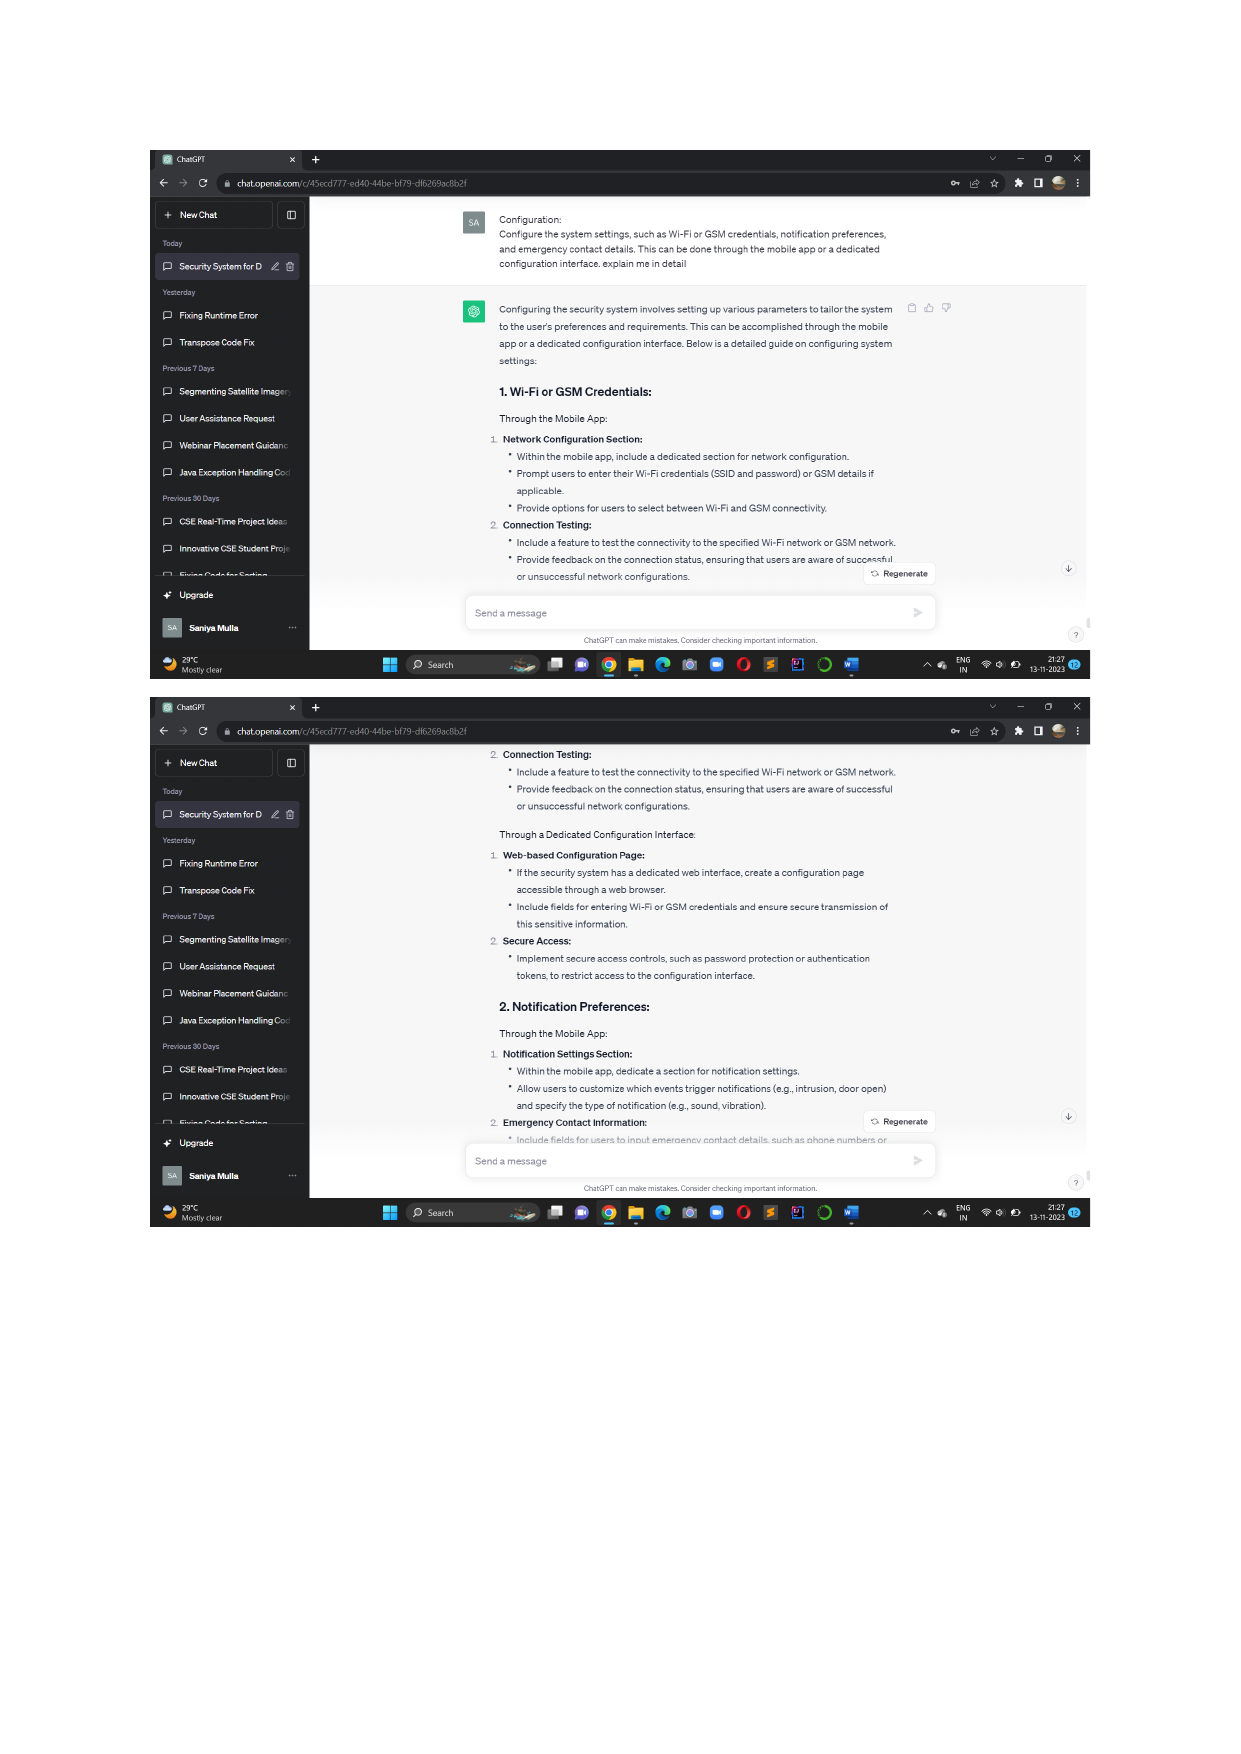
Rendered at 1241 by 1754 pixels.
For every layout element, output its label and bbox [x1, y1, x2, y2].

picture [150, 150, 1091, 679]
picture [150, 697, 1091, 1227]
